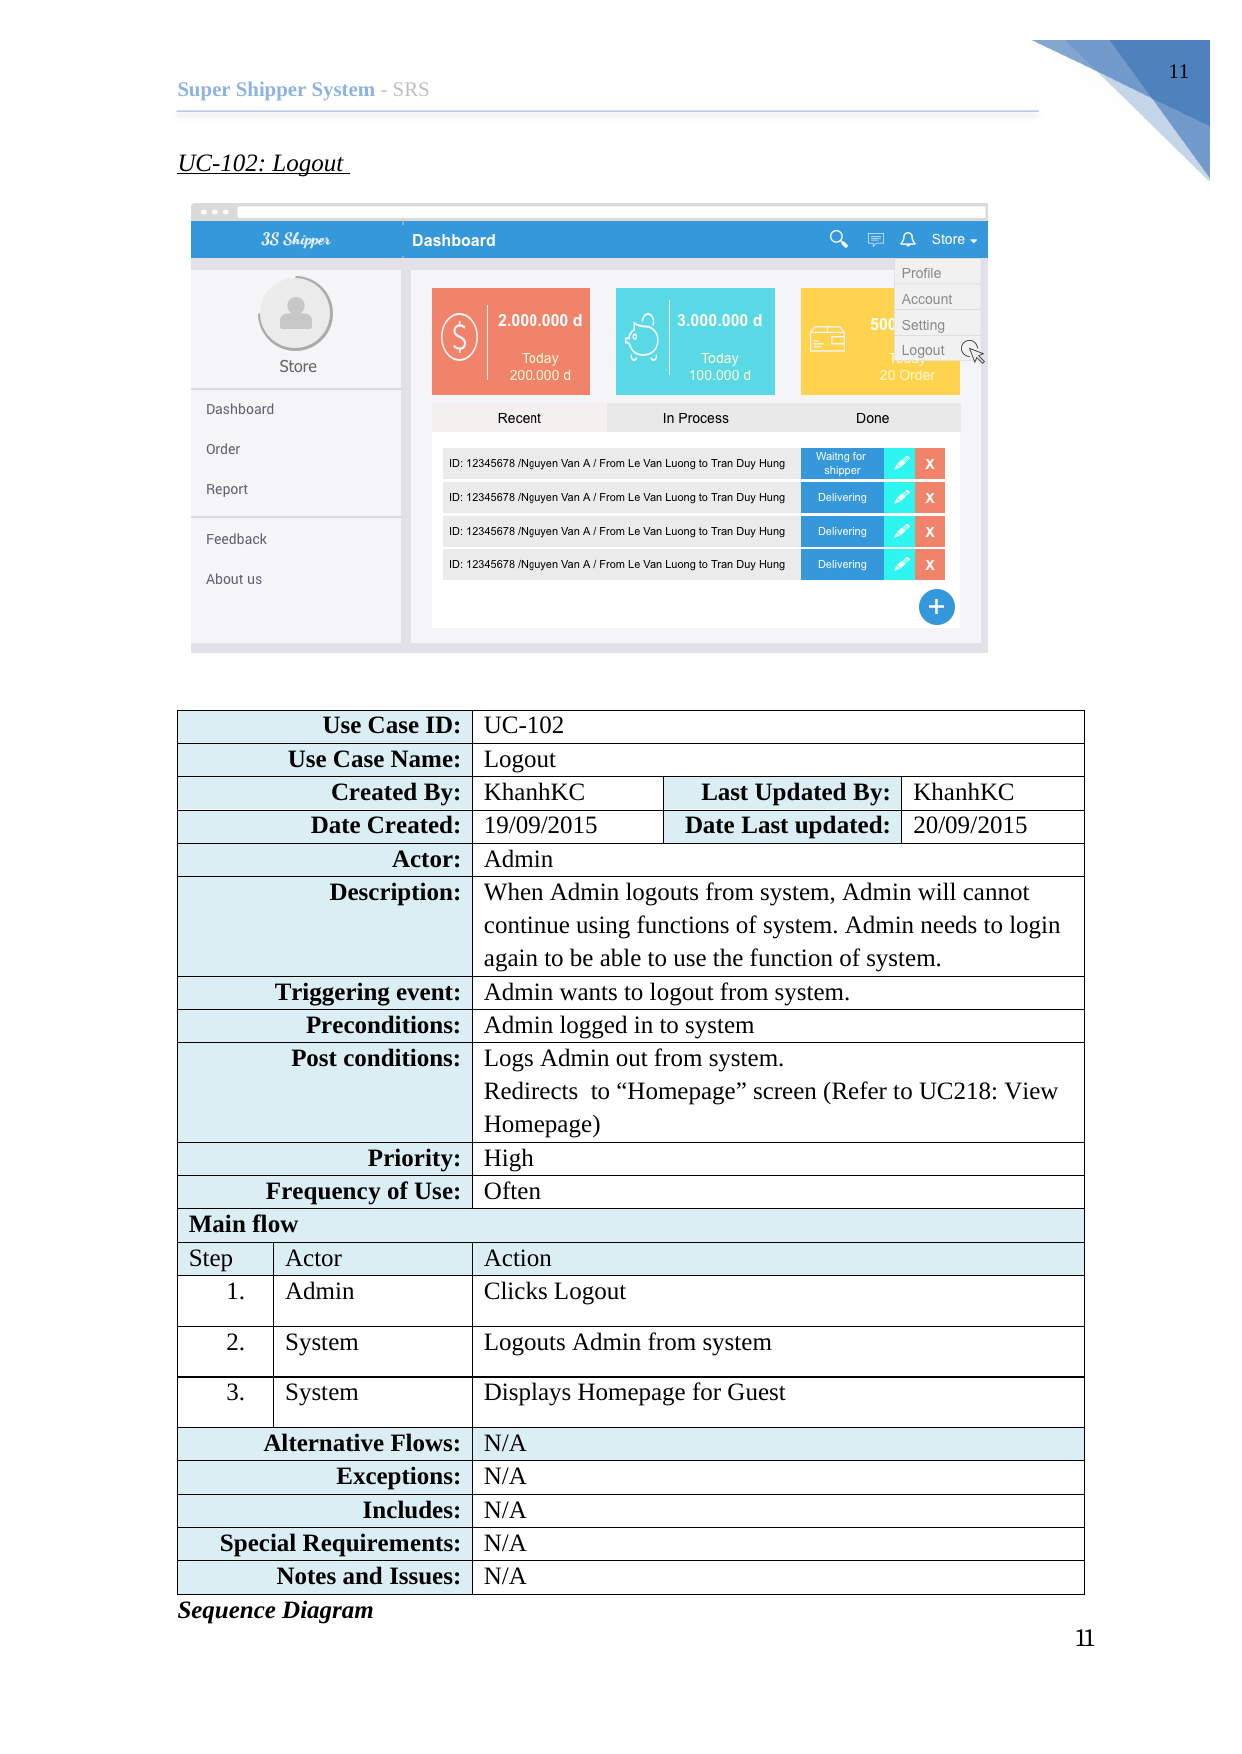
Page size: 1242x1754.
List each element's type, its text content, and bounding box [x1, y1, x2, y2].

table_cell Triggering event: [178, 977, 472, 1009]
table_cell Post conditions: [178, 1043, 472, 1142]
table_cell N/A [473, 1495, 1084, 1527]
table_cell Admin wants to logout from system. [473, 977, 1084, 1009]
table_cell [178, 1276, 273, 1326]
table_cell Displays Homepage for Guest [473, 1378, 1084, 1427]
table_cell Use Case Name: [178, 744, 472, 776]
table_cell N/A [473, 1561, 1084, 1594]
table_cell N/A [473, 1428, 1084, 1460]
table_cell Logouts Admin from system [473, 1327, 1084, 1376]
table_header Use Case ID: [178, 711, 472, 743]
table_cell 20/09/2015 [902, 811, 1084, 843]
table_cell Admin logged in to system [473, 1010, 1084, 1042]
table_cell Notes and Issues: [178, 1561, 472, 1594]
table_cell Clicks Logout [473, 1276, 1084, 1326]
table_cell Actor [274, 1243, 472, 1275]
table_cell Created By: [178, 777, 472, 809]
table_cell Alternative Flows: [178, 1428, 472, 1460]
text Sequence Diagram [177, 1595, 1094, 1623]
table_cell 19/09/2015 [473, 811, 663, 843]
table_cell [178, 1327, 273, 1376]
table_cell Date Last updated: [664, 811, 901, 843]
table_cell KhanhKC [902, 777, 1084, 809]
table_cell System [274, 1327, 472, 1376]
table_cell [178, 1378, 273, 1427]
table_cell High [473, 1143, 1084, 1175]
table_cell Admin [274, 1276, 472, 1326]
picture [177, 193, 988, 673]
table_cell N/A [473, 1528, 1084, 1560]
table_cell Date Created: [178, 811, 472, 843]
table_cell Frequency of Use: [178, 1176, 472, 1208]
subtitle UC-102: Logout [177, 148, 1094, 176]
table_cell Logout [473, 744, 1084, 776]
table_cell When Admin logouts from system, Admin will cannot continue using functions of system. Admin needs to login again to be able to use the function of system. [473, 877, 1084, 976]
picture [1029, 40, 1210, 182]
table_cell Main flow [178, 1209, 1084, 1242]
table_cell Includes: [178, 1495, 472, 1527]
table_cell Logs Admin out from system. Redirects to “Homepage” screen (Refer to UC218: View Homepage) [473, 1043, 1084, 1142]
table_cell Often [473, 1176, 1084, 1208]
table_cell KhanhKC [473, 777, 663, 809]
table_cell Preconditions: [178, 1010, 472, 1042]
table_cell Action [473, 1243, 1084, 1275]
table_cell Description: [178, 877, 472, 976]
table_cell Admin [473, 844, 1084, 876]
table_cell Last Updated By: [664, 777, 901, 809]
table_header UC-102 [473, 711, 1084, 743]
table_cell Special Requirements: [178, 1528, 472, 1560]
table_cell N/A [473, 1461, 1084, 1494]
table_cell System [274, 1378, 472, 1427]
table_cell Exceptions: [178, 1461, 472, 1494]
table_cell Priority: [178, 1143, 472, 1175]
table_cell Actor: [178, 844, 472, 876]
table_cell Step [178, 1243, 273, 1275]
